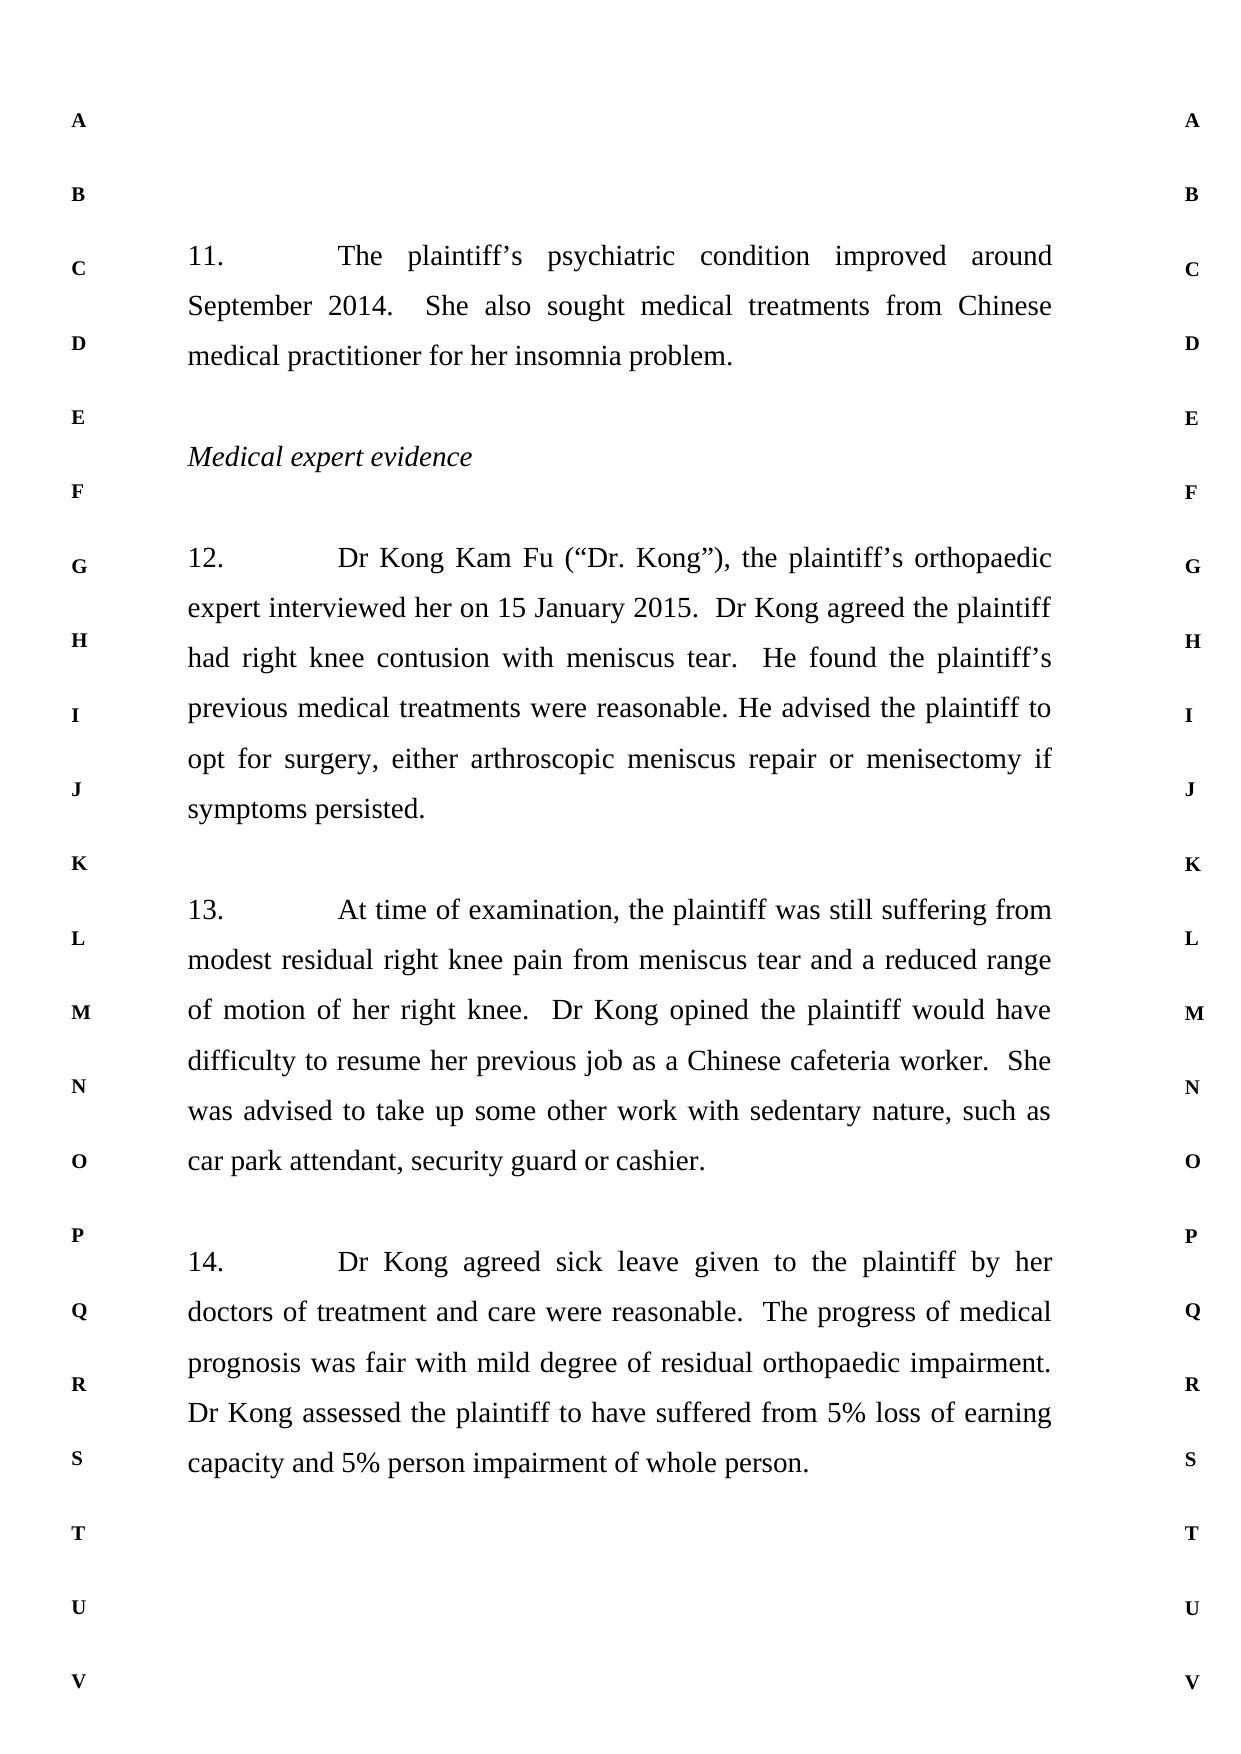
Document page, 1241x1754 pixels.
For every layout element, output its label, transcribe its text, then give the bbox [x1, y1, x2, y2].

list Medical expert evidence [187, 439, 1053, 473]
list At time of examination, the plaintiff was still suffering from modest residual right knee pain from meniscus tear and a reduced range of motion of her right knee. Dr Kong opined the plaintiff would have difficulty to resume her previous job as a Chinese cafeteria worker. She was advised to take up some other work with sedentary nature, such as car park attendant, security guard or cashier. [187, 892, 1053, 1177]
list Dr Kong agreed sick leave given to the plaintiff by her doctors of treatment and care were reasonable. The progress of medical prognosis was fair with mild degree of residual orthopaedic impairment. Dr Kong assessed the plaintiff to have suffered from 5% loss of earning capacity and 5% person impairment of whole person. [187, 1244, 1053, 1479]
list Dr Kong Kam Fu (“Dr. Kong”), the plaintiff’s orthopaedic expert interviewed her on 15 January 2015. Dr Kong agreed the plaintiff had right knee contusion with meniscus tear. He found the plaintiff’s previous medical treatments were reasonable. He advised the plaintiff to opt for surgery, either arthroscopic meniscus repair or menisectomy if symptoms persisted. [187, 540, 1053, 825]
list The plaintiff’s psychiatric condition improved around September 2014. She also sought medical treatments from Chinese medical practitioner for her insomnia problem. [187, 238, 1053, 372]
